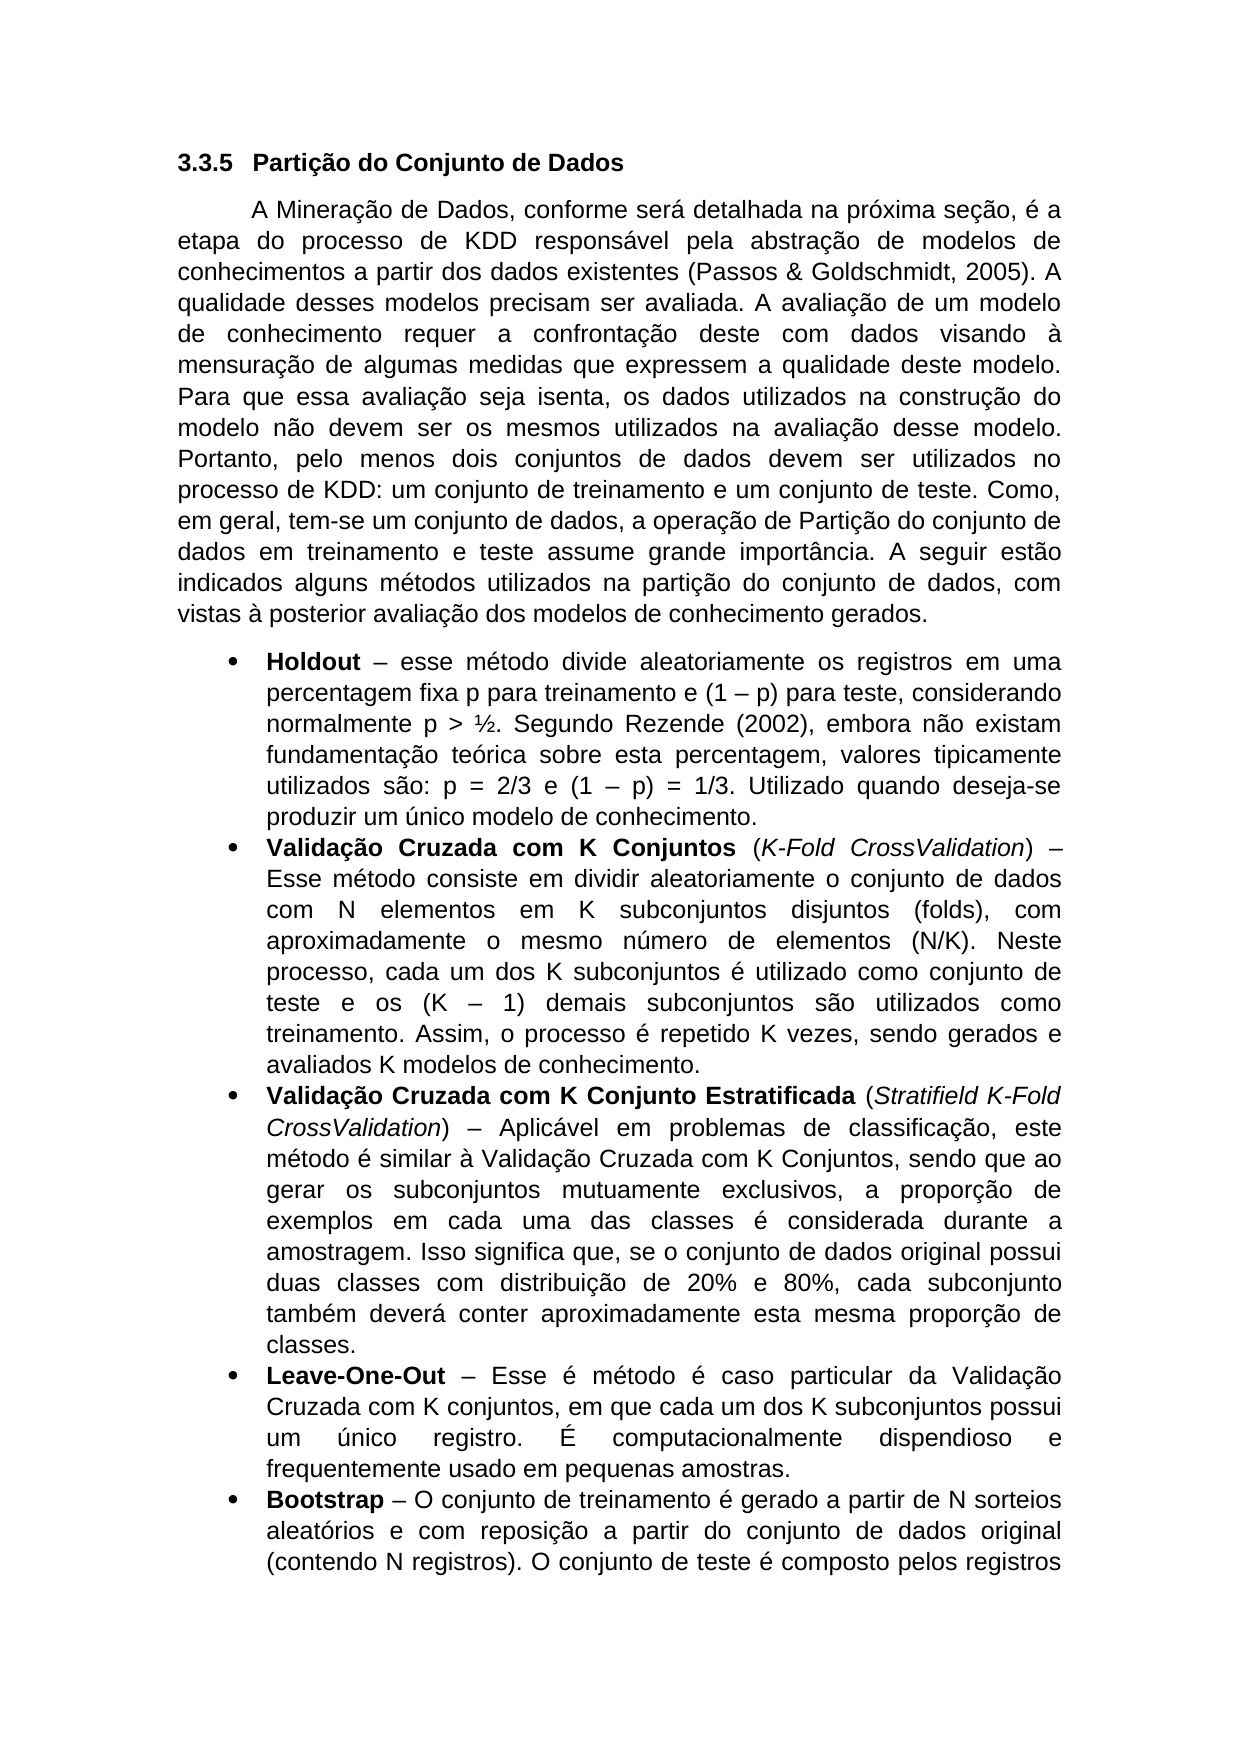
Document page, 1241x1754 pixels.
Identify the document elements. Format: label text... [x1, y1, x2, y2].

list Validação Cruzada com K Conjuntos (K-Fold CrossValidation) – Esse método consiste em dividir aleatoriamente o conjunto de dados com N elementos em K subconjuntos disjuntos (folds), com aproximadamente o mesmo número de elementos (N/K). Neste processo, cada um dos K subconjuntos é utilizado como conjunto de teste e os (K – 1) demais subconjuntos são utilizados como treinamento. Assim, o processo é repetido K vezes, sendo gerados e avaliados K modelos de conhecimento. [229, 833, 1063, 1079]
list Leave-One-Out – Esse é método é caso particular da Validação Cruzada com K conjuntos, em que cada um dos K subconjuntos possui um único registro. É computacionalmente dispendioso e frequentemente usado em pequenas amostras. [229, 1361, 1063, 1483]
text A Mineração de Dados, conforme será detalhada na próxima seção, é a etapa do processo de KDD responsável pela abstração de modelos de conhecimentos a partir dos dados existentes (Passos & Goldschmidt, 2005). A qualidade desses modelos precisam ser avaliada. A avaliação de um modelo de conhecimento requer a confrontação deste com dados visando à mensuração de algumas medidas que expressem a qualidade deste modelo. Para que essa avaliação seja isenta, os dados utilizados na construção do modelo não devem ser os mesmos utilizados na avaliação desse modelo. Portanto, pelo menos dois conjuntos de dados devem ser utilizados no processo de KDD: um conjunto de treinamento e um conjunto de teste. Como, em geral, tem-se um conjunto de dados, a operação de Partição do conjunto de dados em treinamento e teste assume grande importância. A seguir estão indicados alguns métodos utilizados na partição do conjunto de dados, com vistas à posterior avaliação dos modelos de conhecimento gerados. [177, 195, 1063, 628]
list Partição do Conjunto de Dados [177, 148, 1063, 176]
list Validação Cruzada com K Conjunto Estratificada (Stratifield K-Fold CrossValidation) – Aplicável em problemas de classificação, este método é similar à Validação Cruzada com K Conjuntos, sendo que ao gerar os subconjuntos mutuamente exclusivos, a proporção de exemplos em cada uma das classes é considerada durante a amostragem. Isso significa que, se o conjunto de dados original possui duas classes com distribuição de 20% e 80%, cada subconjunto também deverá conter aproximadamente esta mesma proporção de classes. [229, 1081, 1063, 1358]
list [229, 1485, 1063, 1576]
list Holdout – esse método divide aleatoriamente os registros em uma percentagem fixa p para treinamento e (1 – p) para teste, considerando normalmente p > ½. Segundo Rezende (2002), embora não existam fundamentação teórica sobre esta percentagem, valores tipicamente utilizados são: p = 2/3 e (1 – p) = 1/3. Utilizado quando deseja-se produzir um único modelo de conhecimento. [229, 647, 1063, 831]
